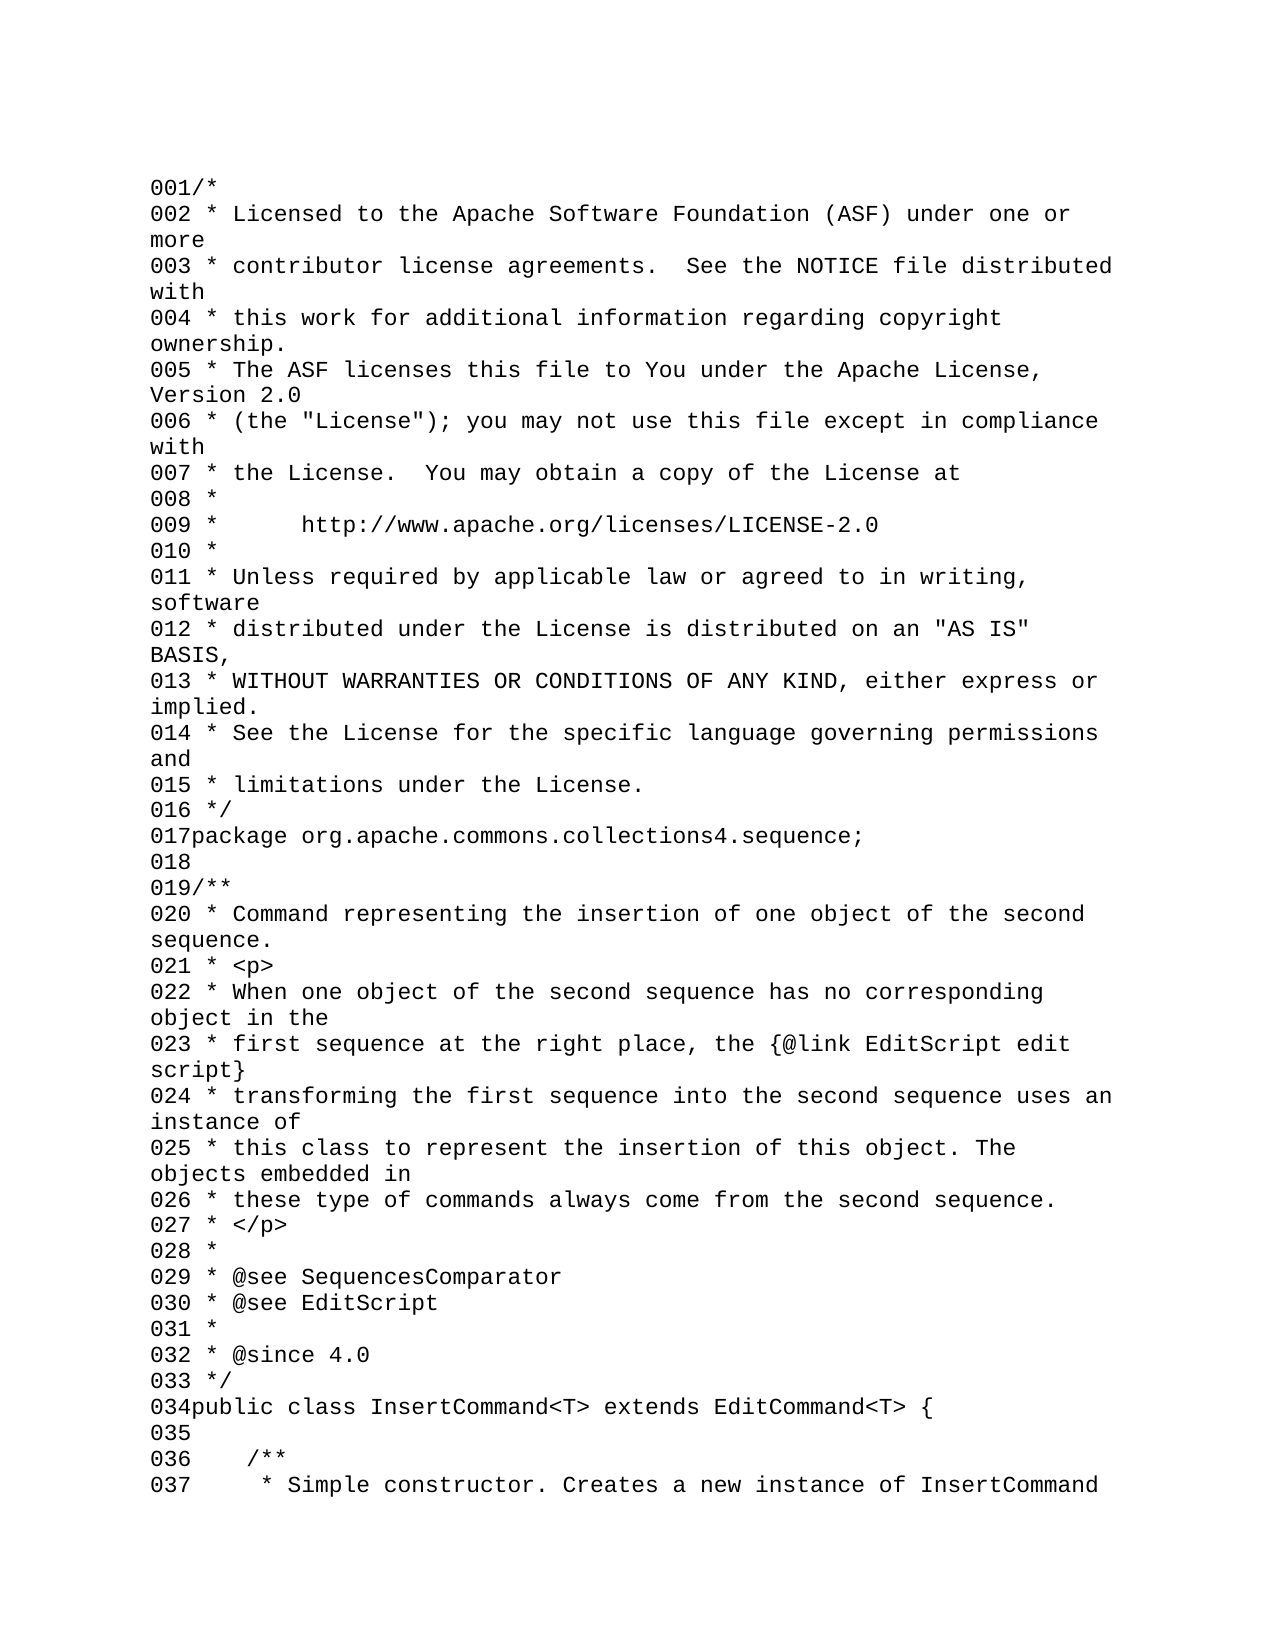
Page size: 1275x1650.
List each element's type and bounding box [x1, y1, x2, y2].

text [150, 176, 1125, 1499]
